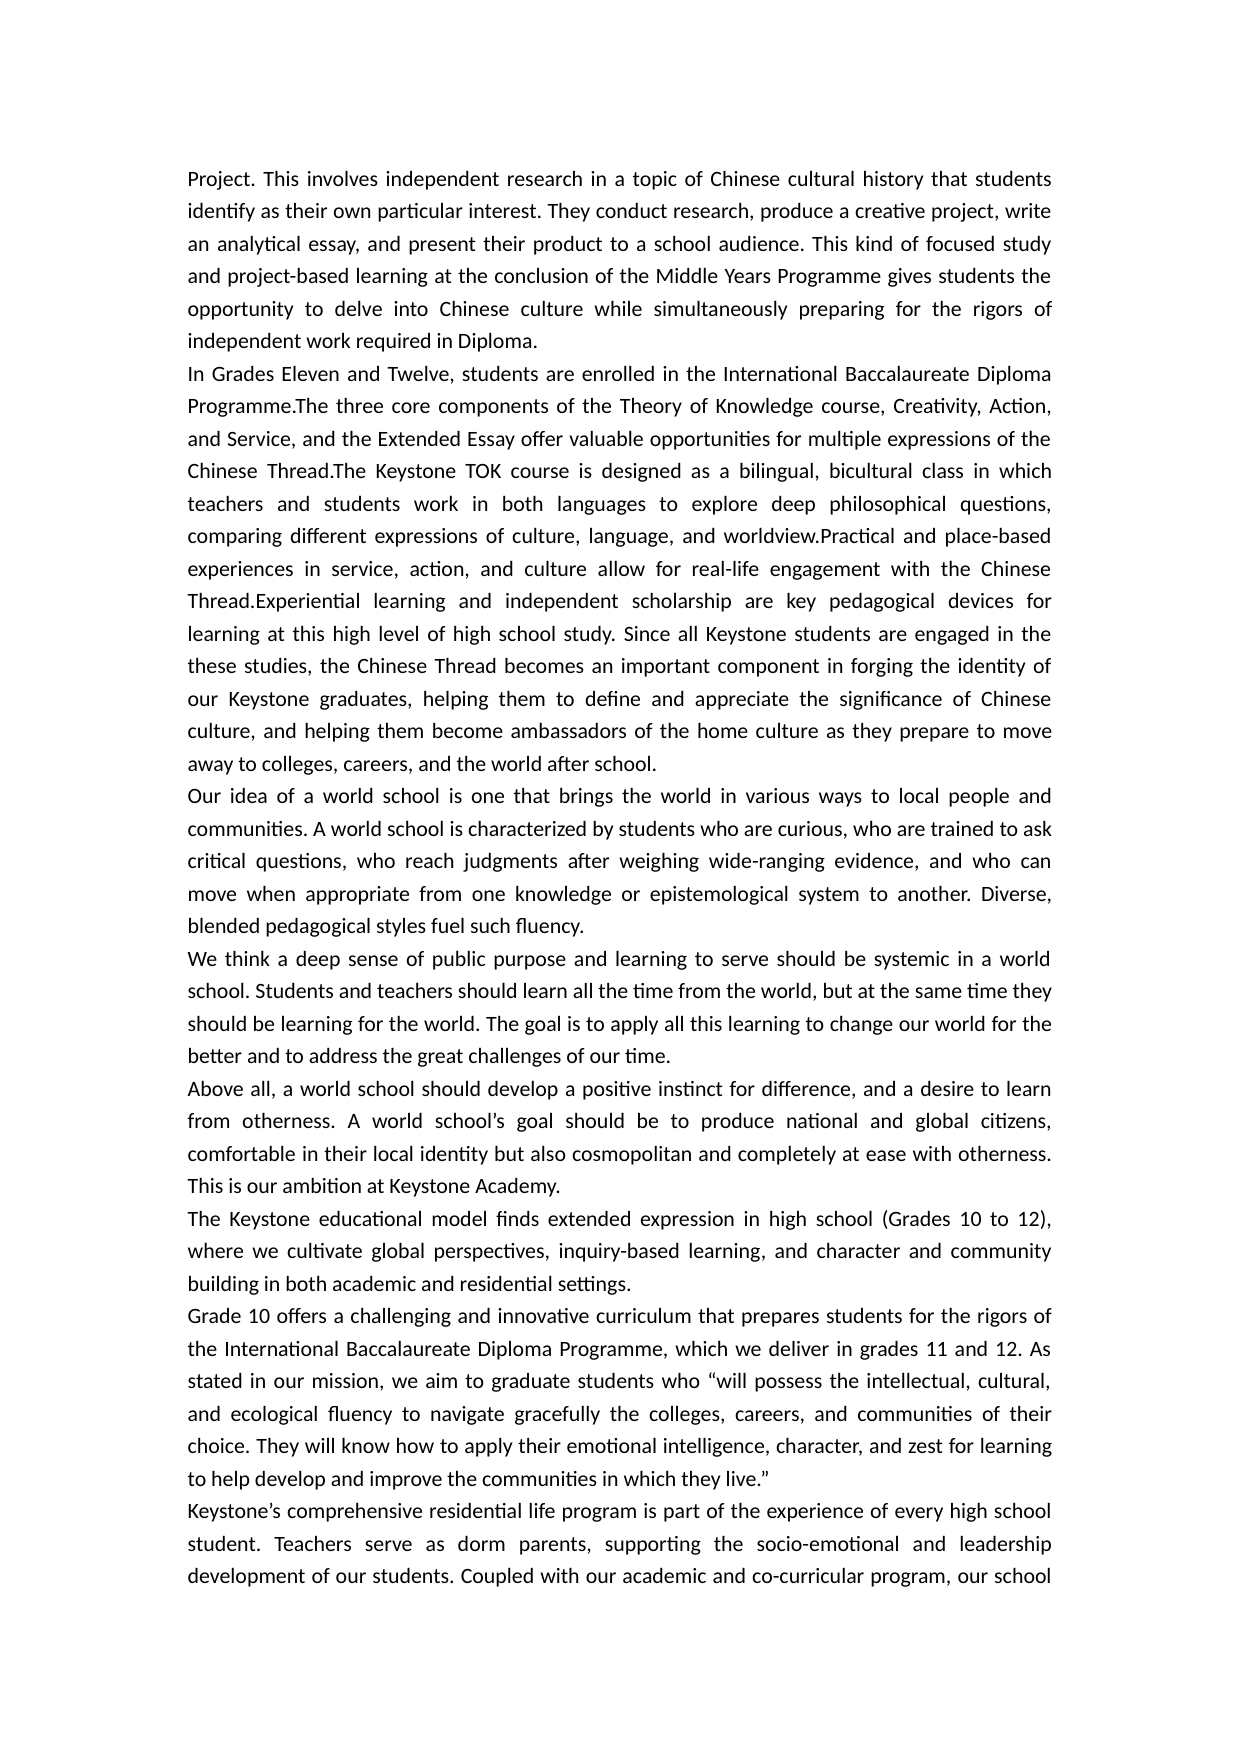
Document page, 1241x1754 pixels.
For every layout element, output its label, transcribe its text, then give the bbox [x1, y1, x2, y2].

text Grade 10 offers a challenging and innovative curriculum that prepares students for the rigors of the International Baccalaureate Diploma Programme, which we deliver in grades 11 and 12. As stated in our mission, we aim to graduate students who “will possess the intellectual, cultural, and ecological fluency to navigate gracefully the colleges, careers, and communities of their choice. They will know how to apply their emotional intelligence, character, and zest for learning to help develop and improve the communities in which they live.” [187, 1299, 1053, 1494]
text Above all, a world school should develop a positive instinct for difference, and a desire to learn from otherness. A world school’s goal should be to produce national and global citizens, comfortable in their local identity but also cosmopolitan and completely at ease with otherness. This is our ambition at Keystone Academy. [187, 1072, 1053, 1202]
text In Grades Eleven and Twelve, students are enrolled in the International Baccalaureate Diploma Programme.The three core components of the Theory of Knowledge course, Creativity, Action, and Service, and the Extended Essay offer valuable opportunities for multiple expressions of the Chinese Thread.The Keystone TOK course is designed as a bilingual, bicultural class in which teachers and students work in both languages to explore deep philosophical questions, comparing different expressions of culture, language, and worldview.Practical and place-based experiences in service, action, and culture allow for real-life engagement with the Chinese Thread.Experiential learning and independent scholarship are key pedagogical devices for learning at this high level of high school study. Since all Keystone students are engaged in the these studies, the Chinese Thread becomes an important component in forging the identity of our Keystone graduates, helping them to define and appreciate the significance of Chinese culture, and helping them become ambassadors of the home culture as they prepare to move away to colleges, careers, and the world after school. [187, 357, 1053, 779]
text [187, 162, 1053, 357]
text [187, 1494, 1053, 1592]
text The Keystone educational model finds extended expression in high school (Grades 10 to 12), where we cultivate global perspectives, inquiry-based learning, and character and community building in both academic and residential settings. [187, 1202, 1053, 1299]
text We think a deep sense of public purpose and learning to serve should be systemic in a world school. Students and teachers should learn all the time from the world, but at the same time they should be learning for the world. The goal is to apply all this learning to change our world for the better and to address the great challenges of our time. [187, 942, 1053, 1072]
text Our idea of a world school is one that brings the world in various ways to local people and communities. A world school is characterized by students who are curious, who are trained to ask critical questions, who reach judgments after weighing wide-ranging evidence, and who can move when appropriate from one knowledge or epistemological system to another. Diverse, blended pedagogical styles fuel such fluency. [187, 779, 1053, 942]
